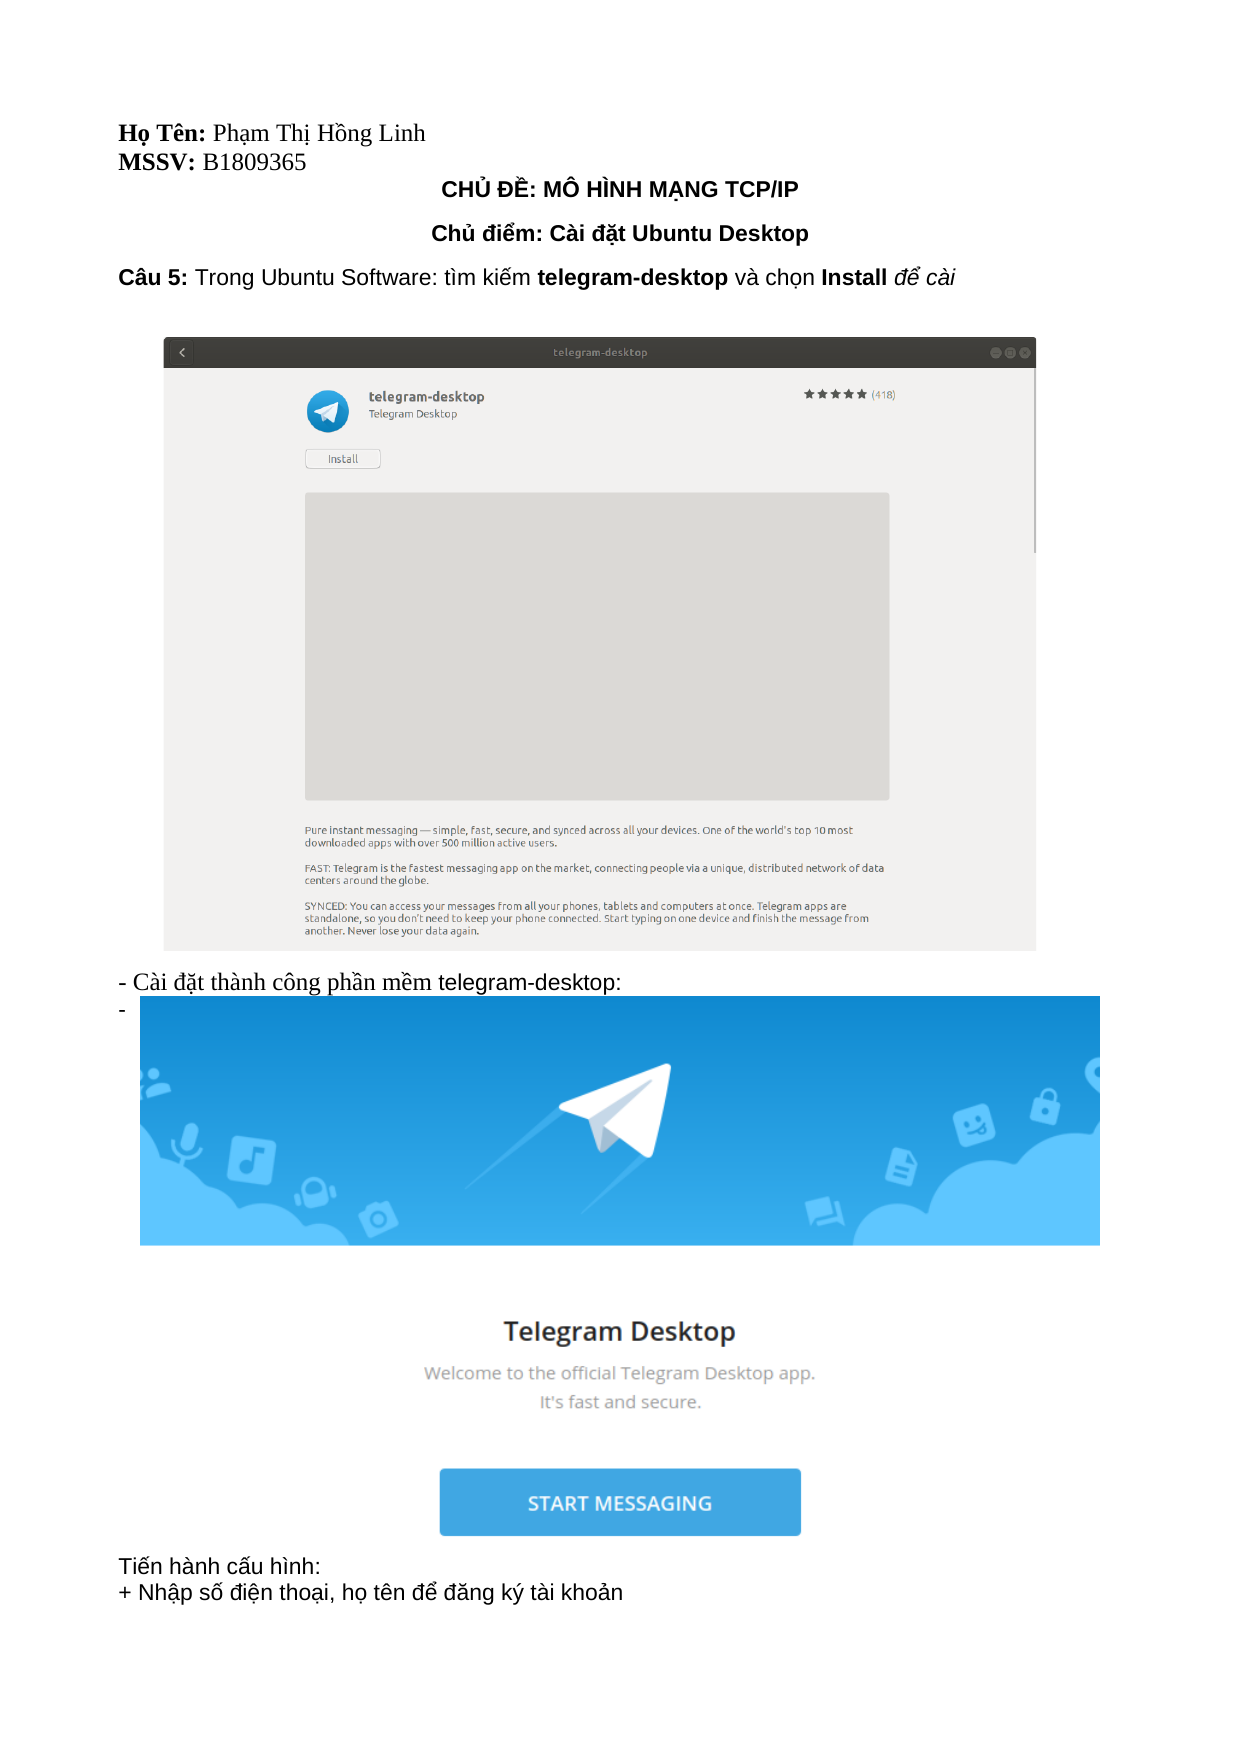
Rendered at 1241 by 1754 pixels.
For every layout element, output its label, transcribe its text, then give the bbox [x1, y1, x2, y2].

text + Nhập số điện thoại, họ tên để đăng ký tài khoản [118, 1579, 1122, 1606]
text Họ Tên: Phạm Thị Hồng Linh [118, 118, 1122, 147]
picture [163, 337, 1037, 951]
text CHỦ ĐỀ: MÔ HÌNH MẠNG TCP/IP [118, 176, 1122, 202]
picture [140, 996, 1100, 1553]
text MSSV: B1809365 [118, 147, 1122, 176]
text Chủ điểm: Cài đặt Ubuntu Desktop [118, 220, 1122, 247]
text Câu 5: Trong Ubuntu Software: tìm kiếm telegram-desktop và chọn Install để cài [118, 264, 1122, 290]
